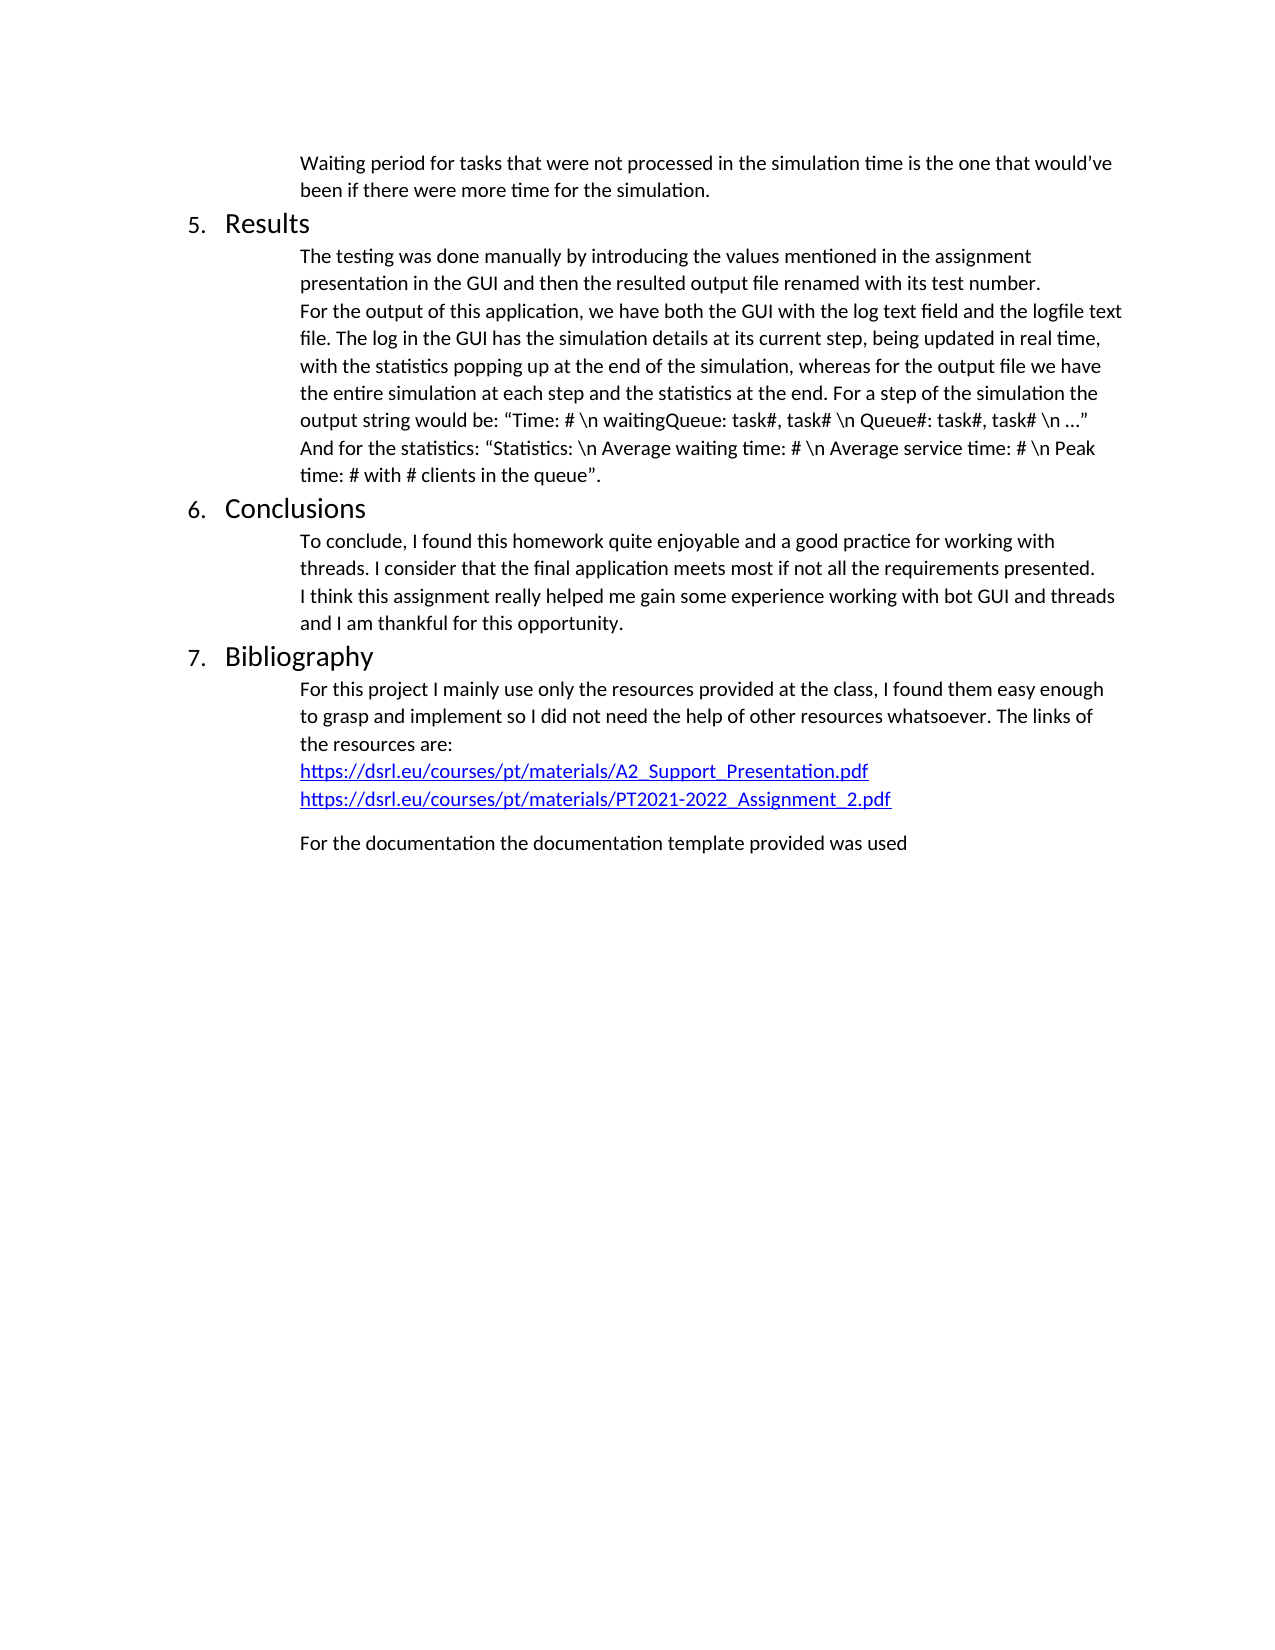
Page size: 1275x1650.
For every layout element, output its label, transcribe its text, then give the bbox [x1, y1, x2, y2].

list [300, 150, 1125, 203]
text For the documentation the documentation template provided was used [225, 830, 1125, 855]
list For the output of this application, we have both the GUI with the log text field and the logfile text file. The log in the GUI has the simulation details at its current step, being updated in real time, with the statistics popping up at the end of the simulation, whereas for the output file we have the entire simulation at each step and the statistics at the end. For a step of the simulation the output string would be: “Time: # \n waitingQueue: task#, task# \n Queue#: task#, task# \n …” [300, 298, 1125, 433]
list Conclusions [187, 490, 1125, 525]
list The testing was done manually by introducing the values mentioned in the assignment presentation in the GUI and then the resulted output file renamed with its test number. [300, 243, 1125, 296]
list To conclude, I found this homework quite enjoyable and a good practice for working with threads. I consider that the final application meets most if not all the requirements presented. [300, 528, 1125, 581]
list https://dsrl.eu/courses/pt/materials/PT2021-2022_Assignment_2.pdf [300, 786, 1125, 811]
list And for the statistics: “Statistics: \n Average waiting time: # \n Average service time: # \n Peak time: # with # clients in the queue”. [300, 435, 1125, 488]
list Results [187, 205, 1125, 240]
list Bibliography [187, 638, 1125, 673]
list I think this assignment really helped me gain some experience working with bot GUI and threads and I am thankful for this opportunity. [300, 583, 1125, 636]
list For this project I mainly use only the resources provided at the class, I found them easy enough to grasp and implement so I did not need the help of other resources whatsoever. The links of the resources are: [300, 676, 1125, 756]
list https://dsrl.eu/courses/pt/materials/A2_Support_Presentation.pdf [300, 758, 1125, 784]
